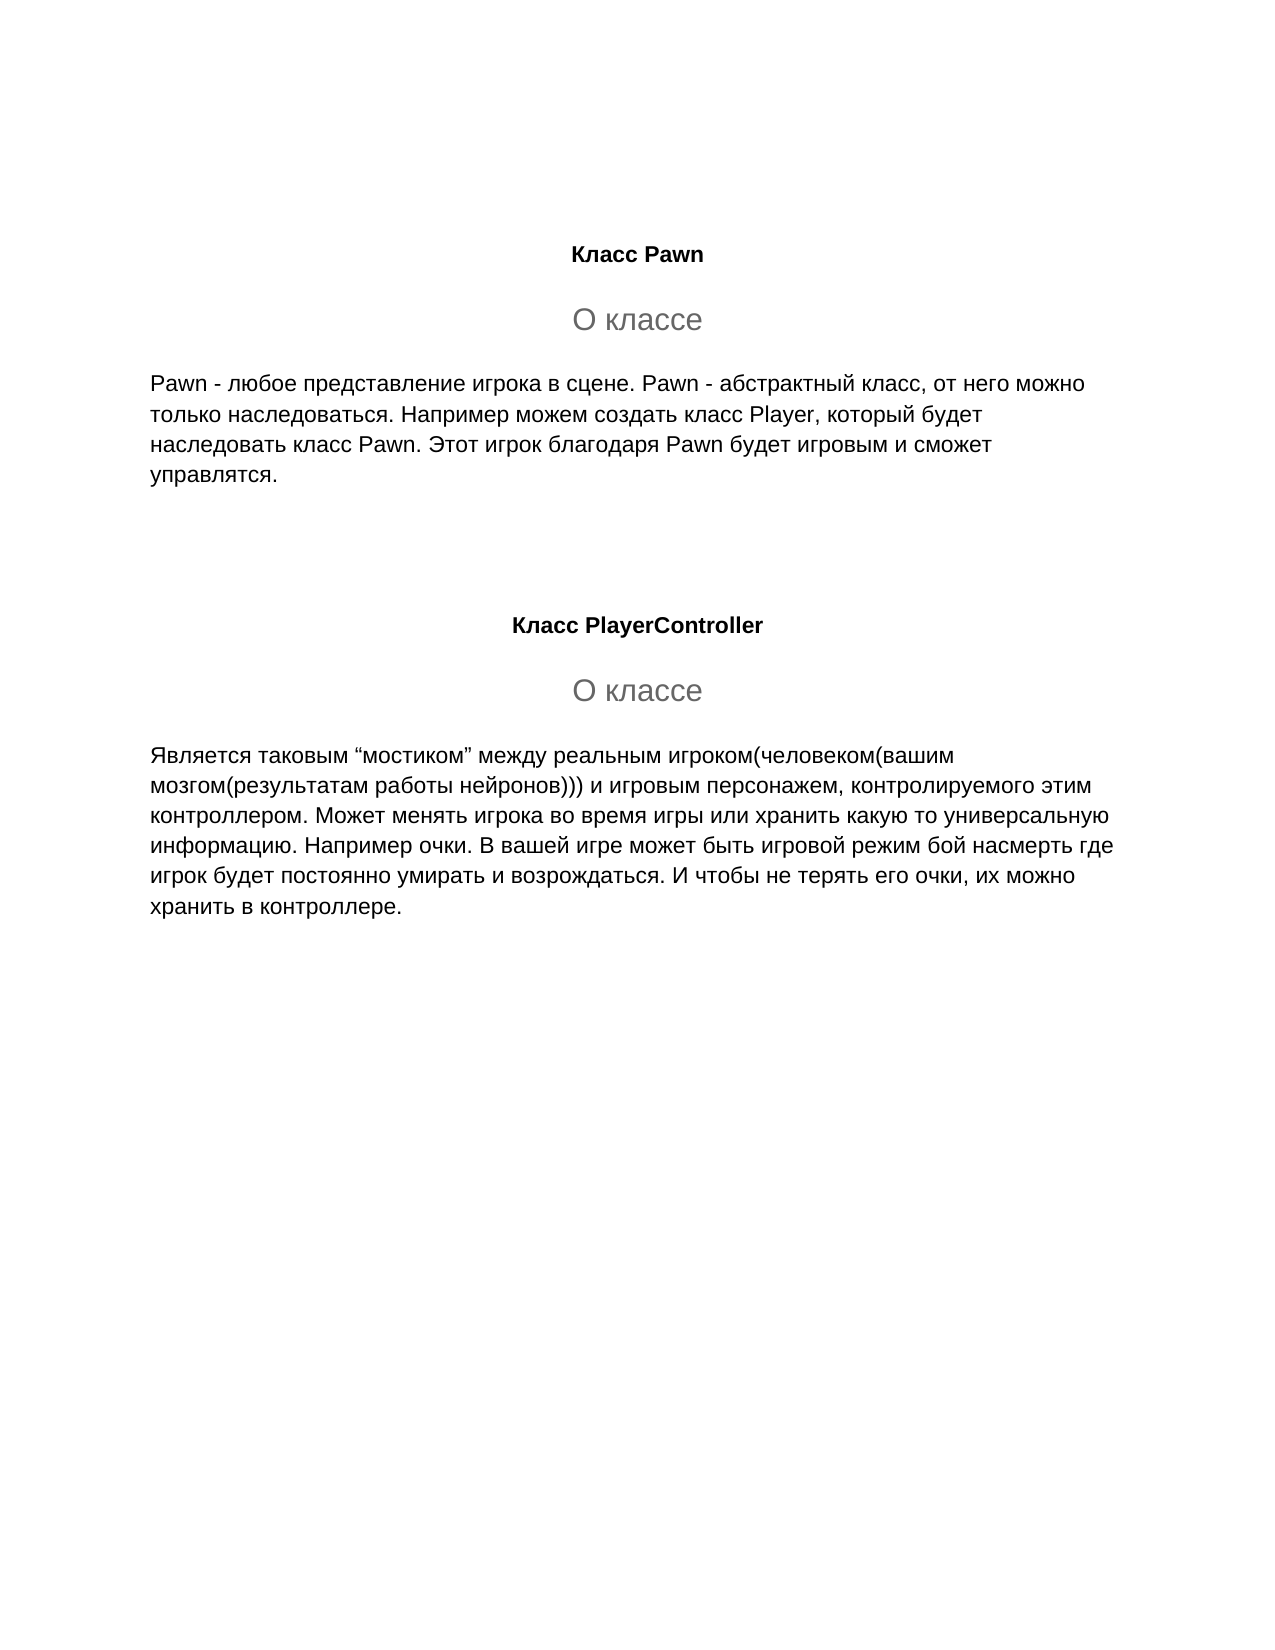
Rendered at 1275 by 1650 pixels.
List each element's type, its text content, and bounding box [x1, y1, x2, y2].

text Является таковым “мостиком” между реальным игроком(человеком(вашим мозгом(результатам работы нейронов))) и игровым персонажем, контролируемого этим контроллером. Может менять игрока во время игры или хранить какую то универсальную информацию. Например очки. В вашей игре может быть игровой режим бой насмерть где игрок будет постоянно умирать и возрождаться. И чтобы не терять его очки, их можно хранить в контроллере. [150, 742, 1125, 919]
title Класс PlayerController [150, 612, 1125, 638]
subtitle О классе [150, 672, 1125, 708]
text Pawn - любое представление игрока в сцене. Pawn - абстрактный класс, от него можно только наследоваться. Например можем создать класс Player, который будет наследовать класс Pawn. Этот игрок благодаря Pawn будет игровым и сможет управлятся. [150, 370, 1125, 487]
subtitle О классе [150, 301, 1125, 337]
title Класс Pawn [150, 241, 1125, 267]
